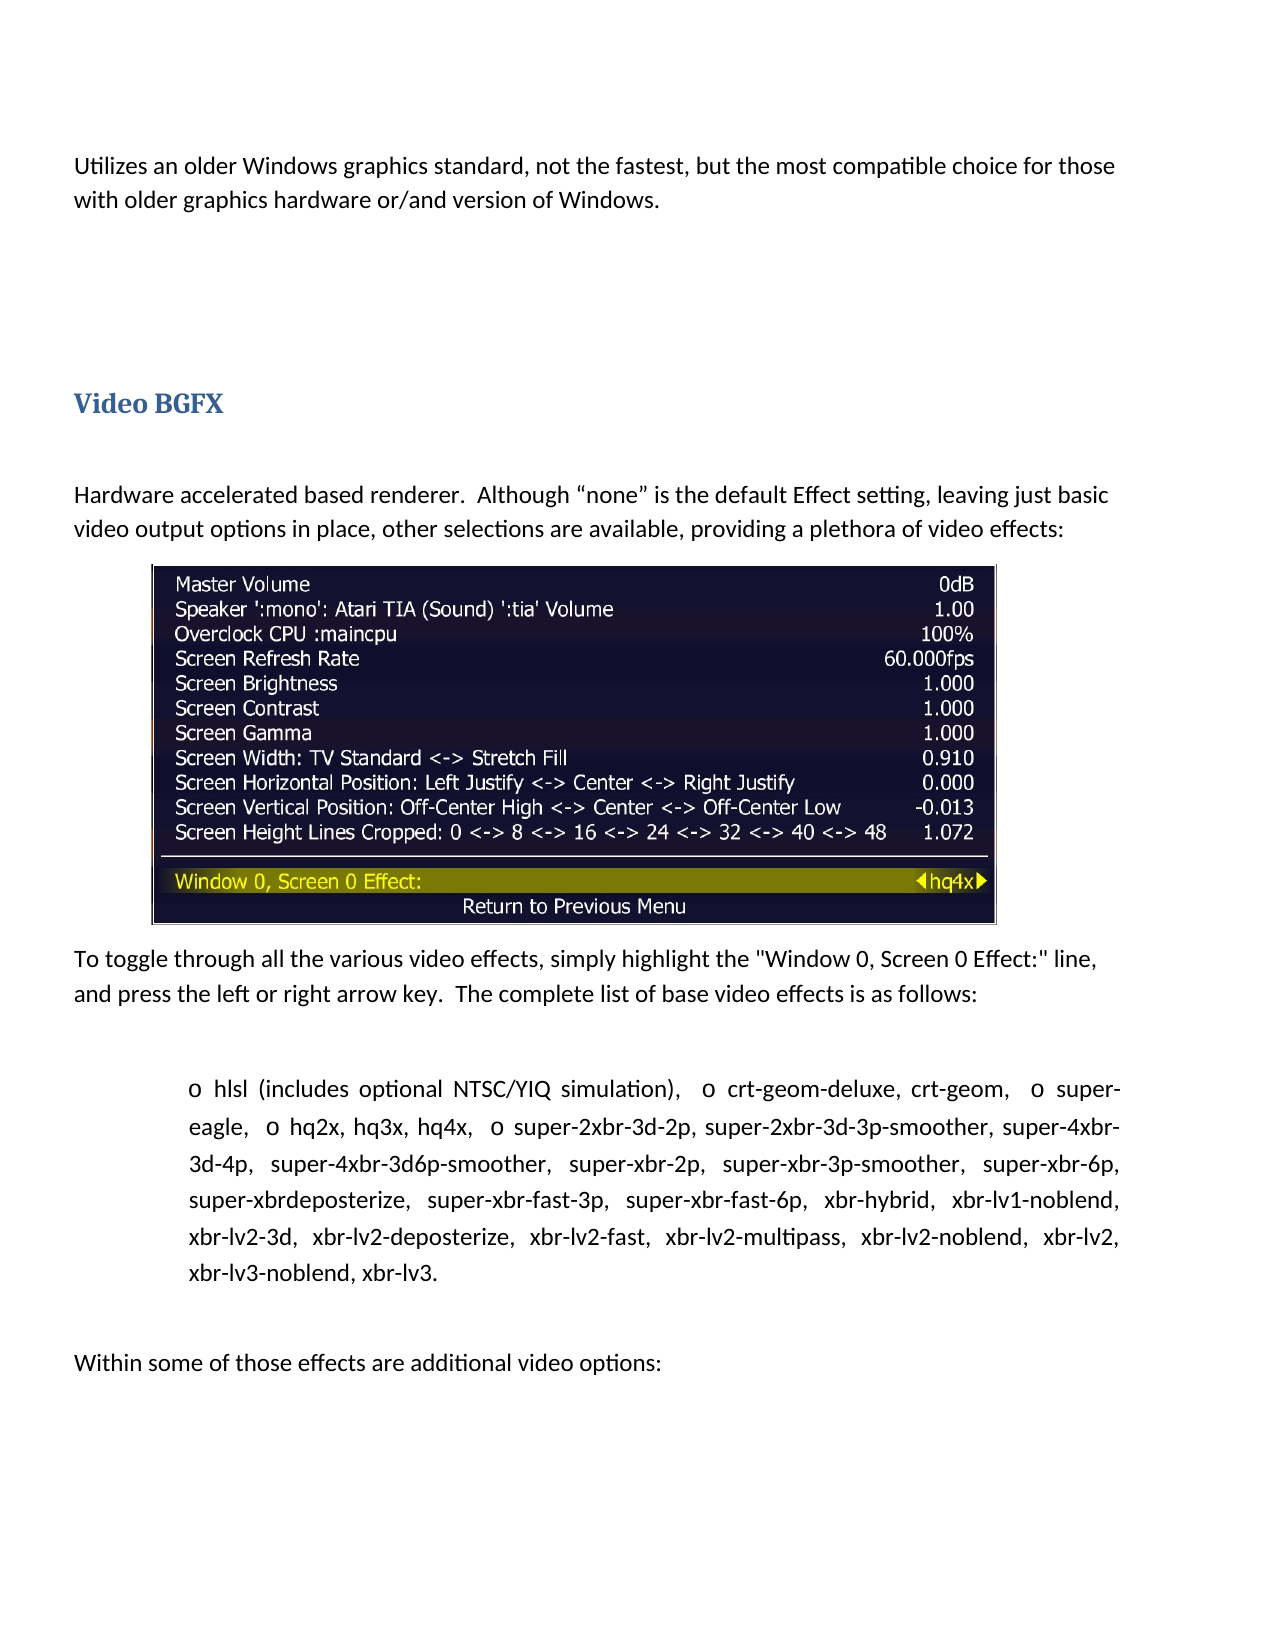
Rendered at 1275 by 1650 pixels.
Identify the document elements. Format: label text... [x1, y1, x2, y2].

text Utilizes an older Windows graphics standard, not the fastest, but the most compatible choice for those with older graphics hardware or/and version of Windows. [73, 150, 1120, 215]
subtitle Video BGFX [73, 387, 1200, 420]
text o hlsl (includes optional NTSC/YIQ simulation), o crt-geom-deluxe, crt-geom, o super-eagle, o hq2x, hq3x, hq4x, o super-2xbr-3d-2p, super-2xbr-3d-3p-smoother, super-4xbr-3d-4p, super-4xbr-3d6p-smoother, super-xbr-2p, super-xbr-3p-smoother, super-xbr-6p, super-xbrdeposterize, super-xbr-fast-3p, super-xbr-fast-6p, xbr-hybrid, xbr-lv1-noblend, xbr-lv2-3d, xbr-lv2-deposterize, xbr-lv2-fast, xbr-lv2-multipass, xbr-lv2-noblend, xbr-lv2, xbr-lv3-noblend, xbr-lv3. [187, 1073, 1121, 1287]
text Within some of those effects are additional video options: [73, 1347, 1120, 1378]
picture [151, 564, 997, 925]
text Hardware accelerated based renderer. Although “none” is the default Effect setting, leaving just basic video output options in place, other selections are available, providing a plethora of video effects: [73, 479, 1120, 544]
text To toggle through all the various video effects, simply highlight the "Window 0, Screen 0 Effect:" line, and press the left or right arrow key. The complete list of base video effects is as follows: [73, 944, 1120, 1009]
